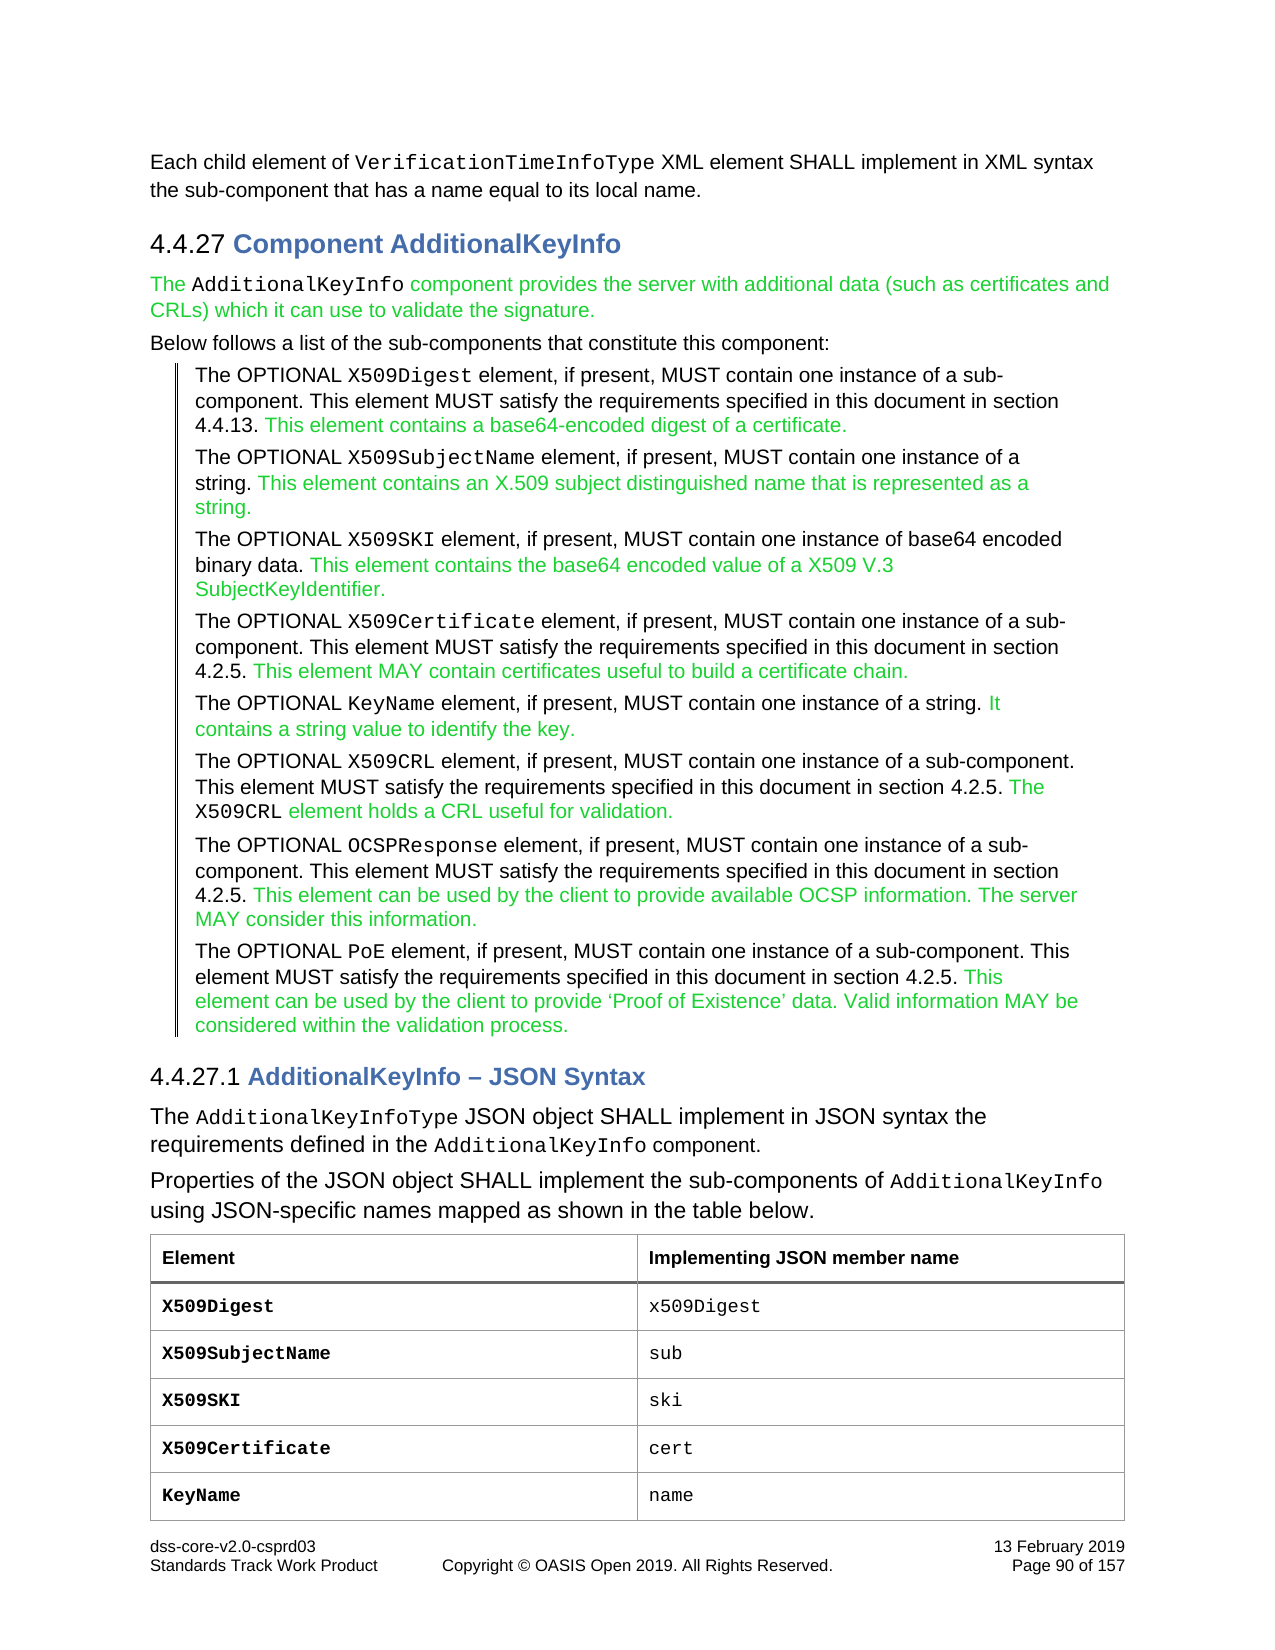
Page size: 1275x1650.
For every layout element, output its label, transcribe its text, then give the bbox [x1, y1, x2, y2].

text Each child element of VerificationTimeInfoType XML element SHALL implement in XML syntax the sub-component that has a name equal to its local name. [150, 150, 1125, 202]
subtitle AdditionalKeyInfo – JSON Syntax [150, 1062, 1125, 1091]
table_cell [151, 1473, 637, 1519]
text The OPTIONAL KeyName element, if present, MUST contain one instance of a string. It contains a string value to identify the key. [178, 691, 1080, 741]
text The OPTIONAL PoE element, if present, MUST contain one instance of a sub-component. This element MUST satisfy the requirements specified in this document in section Base64Data. This element can be used by the client to provide ‘Proof of Existence’ data. Valid information MAY be considered within the validation process. [178, 939, 1080, 1037]
text The AdditionalKeyInfoType JSON object SHALL implement in JSON syntax the requirements defined in the AdditionalKeyInfo component. [150, 1103, 1125, 1158]
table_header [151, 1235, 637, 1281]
text The AdditionalKeyInfo component provides the server with additional data (such as certificates and CRLs) which it can use to validate the signature. [150, 272, 1125, 322]
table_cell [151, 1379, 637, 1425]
text The OPTIONAL X509SubjectName element, if present, MUST contain one instance of a string. This element contains an X.509 subject distinguished name that is represented as a string. [178, 445, 1080, 518]
text Properties of the JSON object SHALL implement the sub-components of AdditionalKeyInfo using JSON-specific names mapped as shown in the table below. [150, 1167, 1125, 1223]
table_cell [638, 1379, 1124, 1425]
text The OPTIONAL X509Certificate element, if present, MUST contain one instance of a sub-component. This element MUST satisfy the requirements specified in this document in section Base64Data. This element MAY contain certificates useful to build a certificate chain. [178, 609, 1080, 683]
text The OPTIONAL X509Digest element, if present, MUST contain one instance of a sub-component. This element MUST satisfy the requirements specified in this document in section X509Digest. This element contains a base64-encoded digest of a certificate. [178, 363, 1080, 436]
text The OPTIONAL X509CRL element, if present, MUST contain one instance of a sub-component. This element MUST satisfy the requirements specified in this document in section Base64Data. The X509CRL element holds a CRL useful for validation. [178, 749, 1080, 825]
text Below follows a list of the sub-components that constitute this component: [150, 330, 1125, 354]
text The OPTIONAL X509SKI element, if present, MUST contain one instance of base64 encoded binary data. This element contains the base64 encoded value of a X509 V.3 SubjectKeyIdentifier. [178, 527, 1080, 601]
text The OPTIONAL OCSPResponse element, if present, MUST contain one instance of a sub-component. This element MUST satisfy the requirements specified in this document in section Base64Data. This element can be used by the client to provide available OCSP information. The server MAY consider this information. [178, 833, 1080, 931]
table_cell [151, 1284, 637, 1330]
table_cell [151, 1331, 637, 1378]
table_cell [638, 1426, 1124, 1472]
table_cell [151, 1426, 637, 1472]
subtitle Component AdditionalKeyInfo [150, 228, 1125, 260]
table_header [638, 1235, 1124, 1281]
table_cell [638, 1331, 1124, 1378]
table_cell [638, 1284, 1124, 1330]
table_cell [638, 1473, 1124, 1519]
